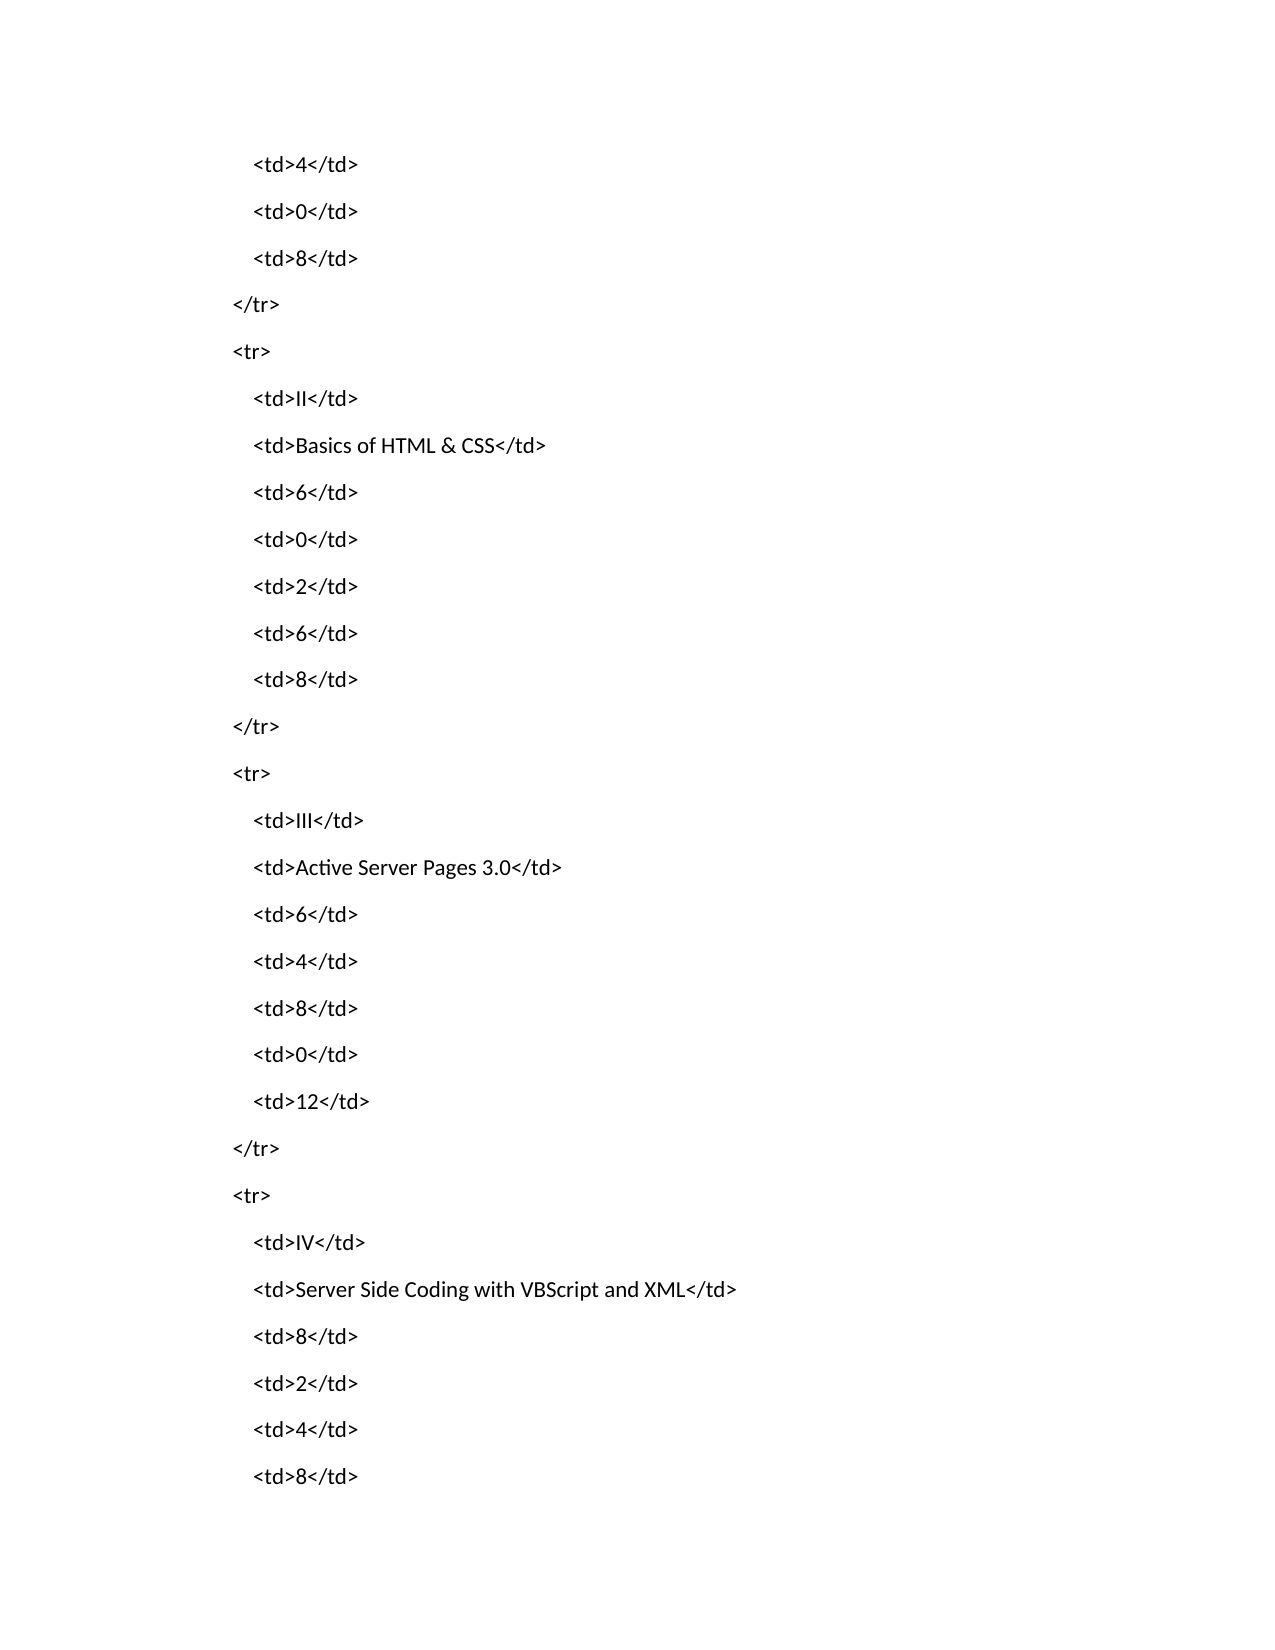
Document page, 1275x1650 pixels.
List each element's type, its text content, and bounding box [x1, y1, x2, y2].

text <td>2</td> [150, 572, 1125, 600]
text <td>IV</td> [150, 1228, 1125, 1256]
text <td>II</td> [150, 384, 1125, 412]
text </tr> [150, 291, 1125, 319]
text <td>8</td> [150, 666, 1125, 694]
text <td>4</td> [150, 150, 1125, 178]
text <td>6</td> [150, 900, 1125, 928]
text </tr> [150, 1134, 1125, 1162]
text <td>Basics of HTML & CSS</td> [150, 431, 1125, 459]
text <td>8</td> [150, 1462, 1125, 1491]
text <td>2</td> [150, 1369, 1125, 1397]
text <tr> [150, 1181, 1125, 1209]
text <td>4</td> [150, 1416, 1125, 1444]
text <td>6</td> [150, 478, 1125, 506]
text <td>0</td> [150, 525, 1125, 553]
text <td>12</td> [150, 1087, 1125, 1116]
text <td>8</td> [150, 1322, 1125, 1350]
text <td>6</td> [150, 619, 1125, 647]
text <td>0</td> [150, 197, 1125, 225]
text </tr> [150, 712, 1125, 741]
text <tr> [150, 337, 1125, 366]
text <td>4</td> [150, 947, 1125, 975]
text <td>III</td> [150, 806, 1125, 834]
text <td>0</td> [150, 1041, 1125, 1069]
text <td>8</td> [150, 994, 1125, 1022]
text <td>Active Server Pages 3.0</td> [150, 853, 1125, 881]
text <tr> [150, 759, 1125, 787]
text <td>8</td> [150, 244, 1125, 272]
text <td>Server Side Coding with VBScript and XML</td> [150, 1275, 1125, 1303]
